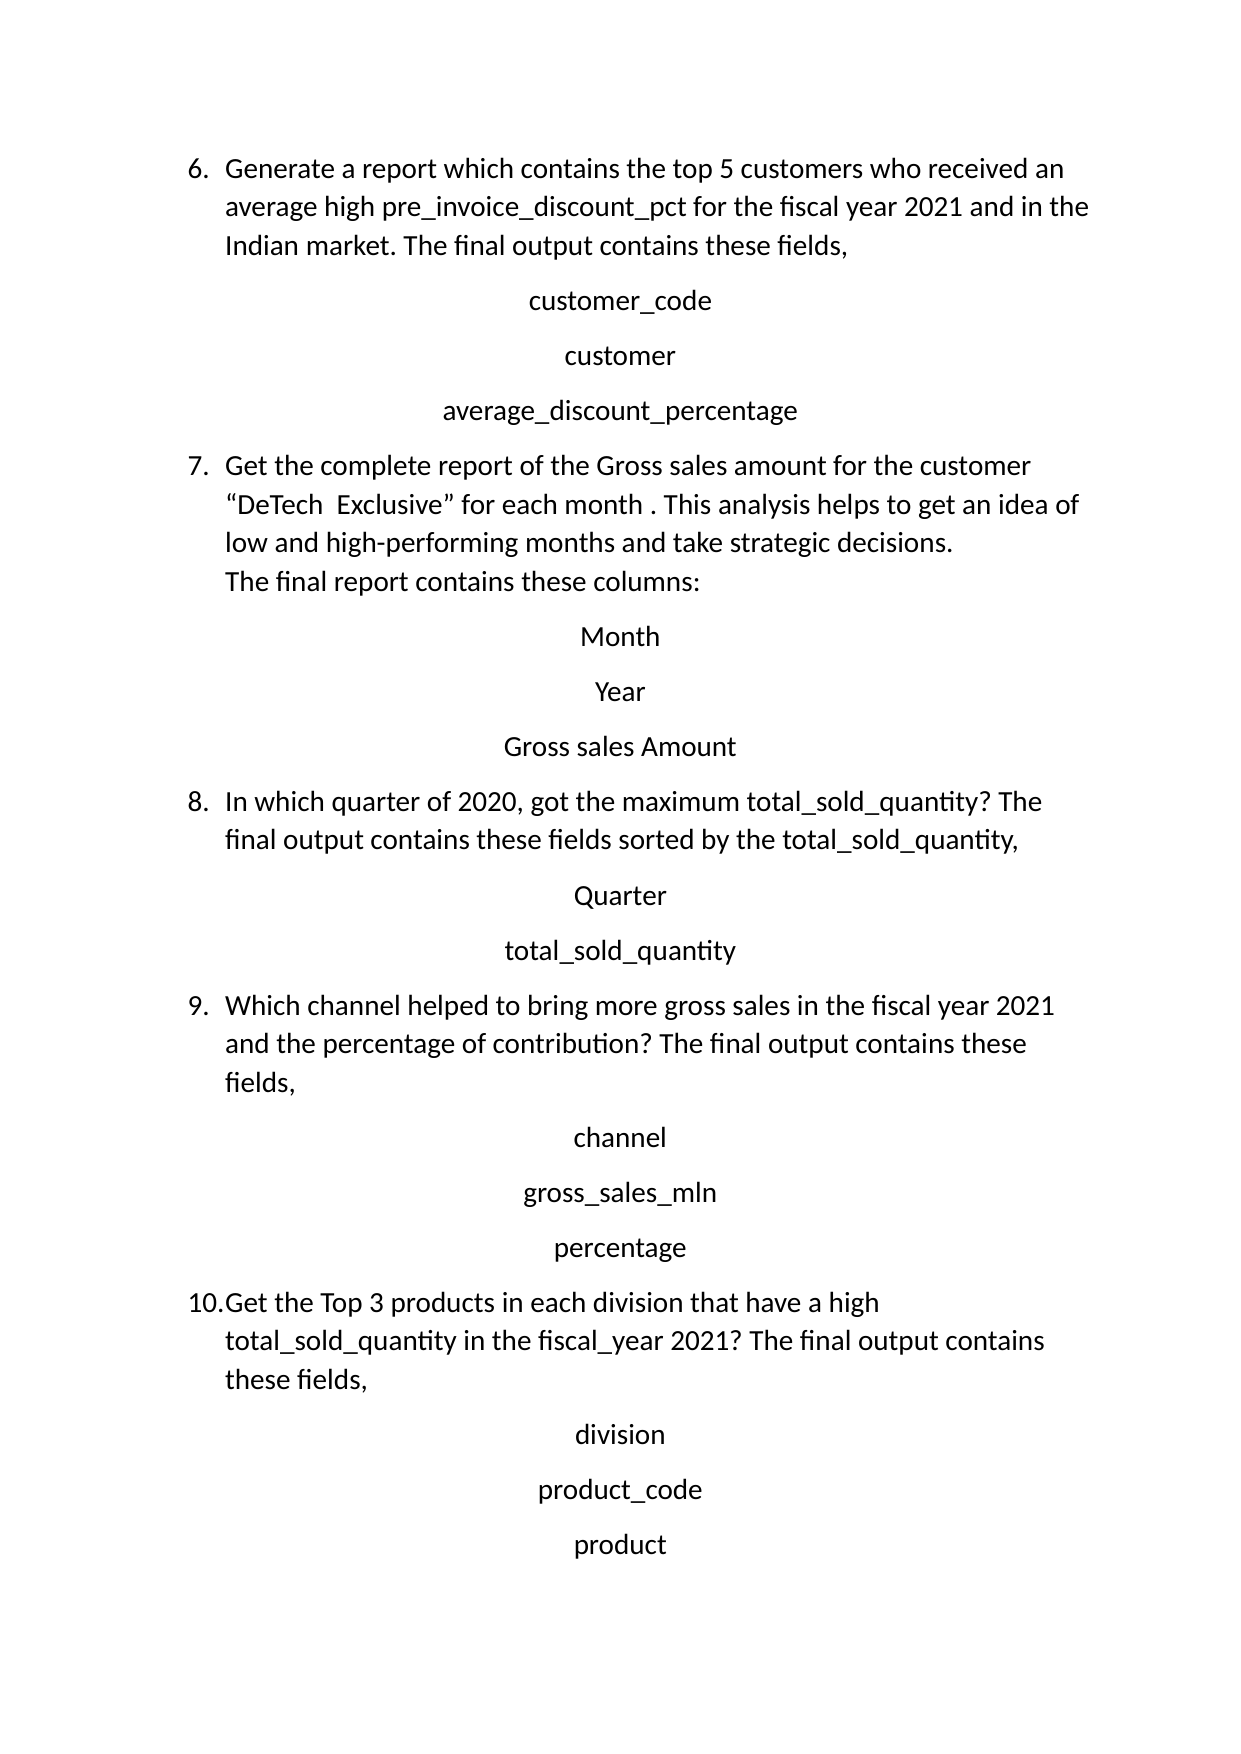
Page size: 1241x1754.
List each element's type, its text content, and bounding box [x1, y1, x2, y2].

text Month [150, 618, 1090, 653]
text percentage [150, 1229, 1090, 1264]
list In which quarter of 2020, got the maximum total_sold_quantity? The final output contains these fields sorted by the total_sold_quantity, [187, 783, 1090, 857]
text total_sold_quantity [150, 932, 1090, 967]
text Quarter [150, 877, 1090, 912]
text division [150, 1416, 1090, 1452]
text Year [150, 673, 1090, 708]
text customer_code [150, 282, 1090, 318]
list Generate a report which contains the top 5 customers who received an average high pre_invoice_discount_pct for the fiscal year 2021 and in the Indian market. The final output contains these fields, [187, 150, 1090, 262]
list Get the complete report of the Gross sales amount for the customer “DeTech Exclusive” for each month . This analysis helps to get an idea of low and high-performing months and take strategic decisions. [187, 447, 1090, 560]
text average_discount_percentage [150, 392, 1090, 428]
text product [150, 1526, 1090, 1562]
text product_code [150, 1471, 1090, 1507]
list Which channel helped to bring more gross sales in the fiscal year 2021 and the percentage of contribution? The final output contains these fields, [187, 987, 1090, 1099]
text Gross sales Amount [150, 728, 1090, 763]
text channel [150, 1119, 1090, 1154]
list Get the Top 3 products in each division that have a high total_sold_quantity in the fiscal_year 2021? The final output contains these fields, [187, 1284, 1090, 1397]
text customer [150, 337, 1090, 373]
text gross_sales_mln [150, 1174, 1090, 1209]
list The final report contains these columns: [225, 563, 1090, 598]
